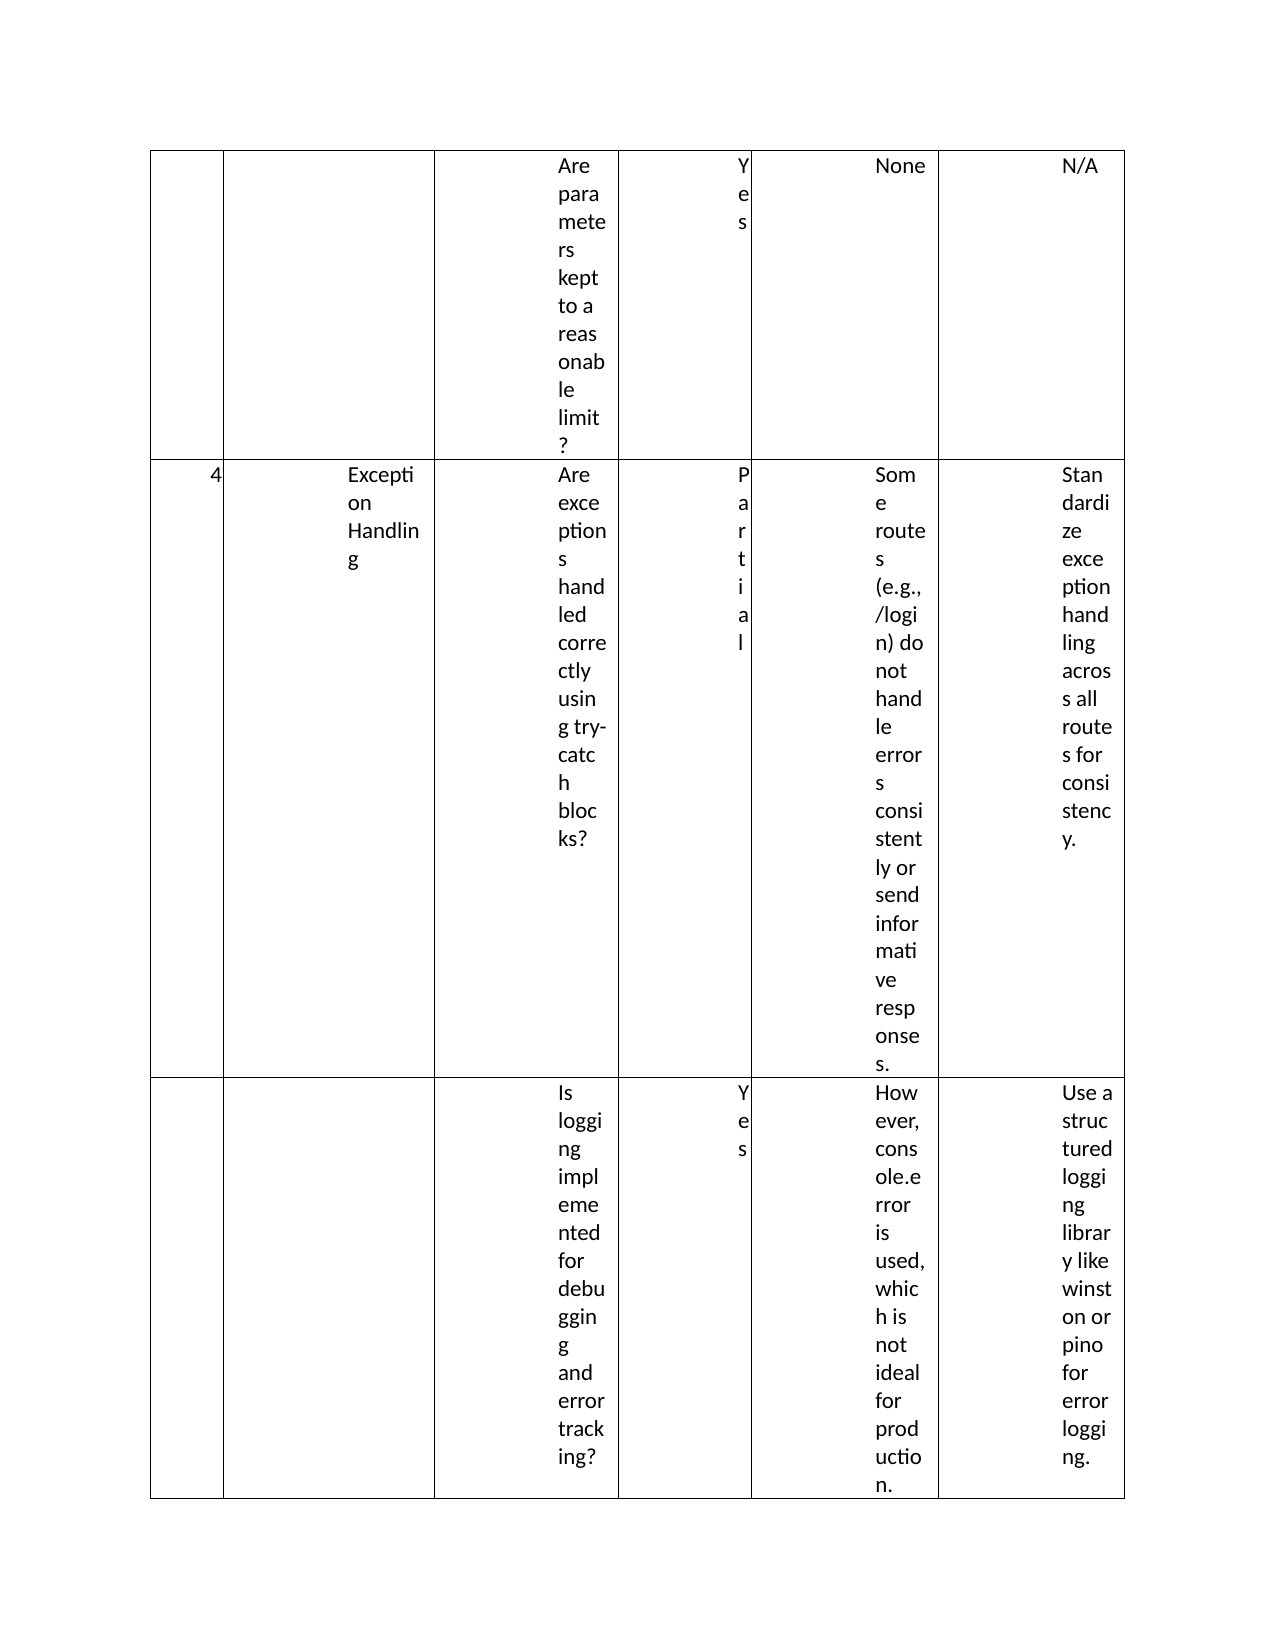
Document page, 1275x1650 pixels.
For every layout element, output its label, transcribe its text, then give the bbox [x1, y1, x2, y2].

table_cell Use a structured logging library like winston or pino for error logging. [939, 1078, 1124, 1498]
table_cell Standardize exception handling across all routes for consistency. [939, 460, 1124, 1077]
table_cell Yes [619, 151, 751, 459]
table_cell [151, 151, 223, 459]
table_cell Exception Handling [224, 460, 434, 1077]
table_cell Are exceptions handled correctly using try-catch blocks? [435, 460, 618, 1077]
table_cell Is logging implemented for debugging and error tracking? [435, 1078, 618, 1498]
table_cell [151, 1078, 223, 1498]
table_cell [224, 1078, 434, 1498]
table_cell Some routes (e.g., /login) do not handle errors consistently or send informative responses. [752, 460, 938, 1077]
table_cell Are parameters kept to a reasonable limit? [435, 151, 618, 459]
table_cell None [752, 151, 938, 459]
table_cell N/A [939, 151, 1124, 459]
table_cell 4 [151, 460, 223, 1077]
table_cell However, console.error is used, which is not ideal for production. [752, 1078, 938, 1498]
table_cell Yes [619, 1078, 751, 1498]
table_cell Partial [619, 460, 751, 1077]
table_cell [224, 151, 434, 459]
